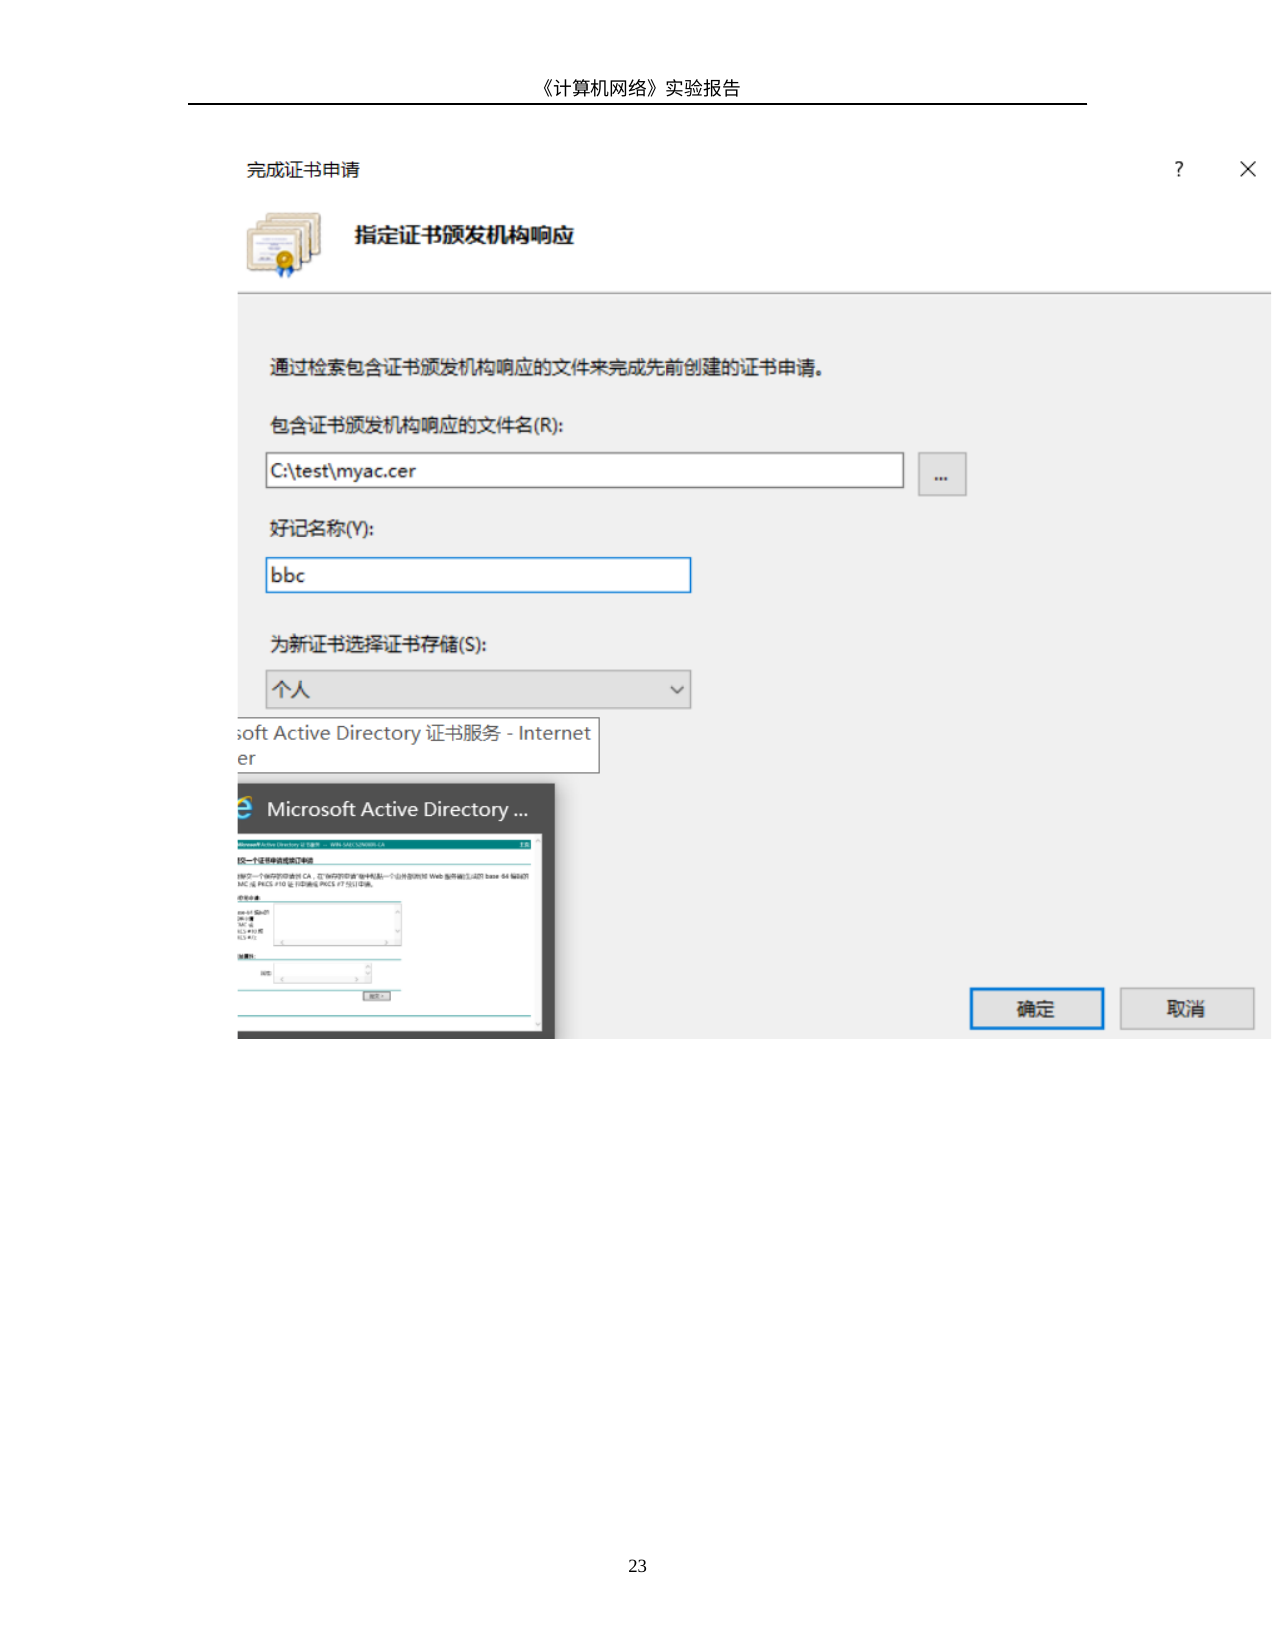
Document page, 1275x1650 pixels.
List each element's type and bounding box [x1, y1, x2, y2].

picture [237, 150, 1272, 1039]
